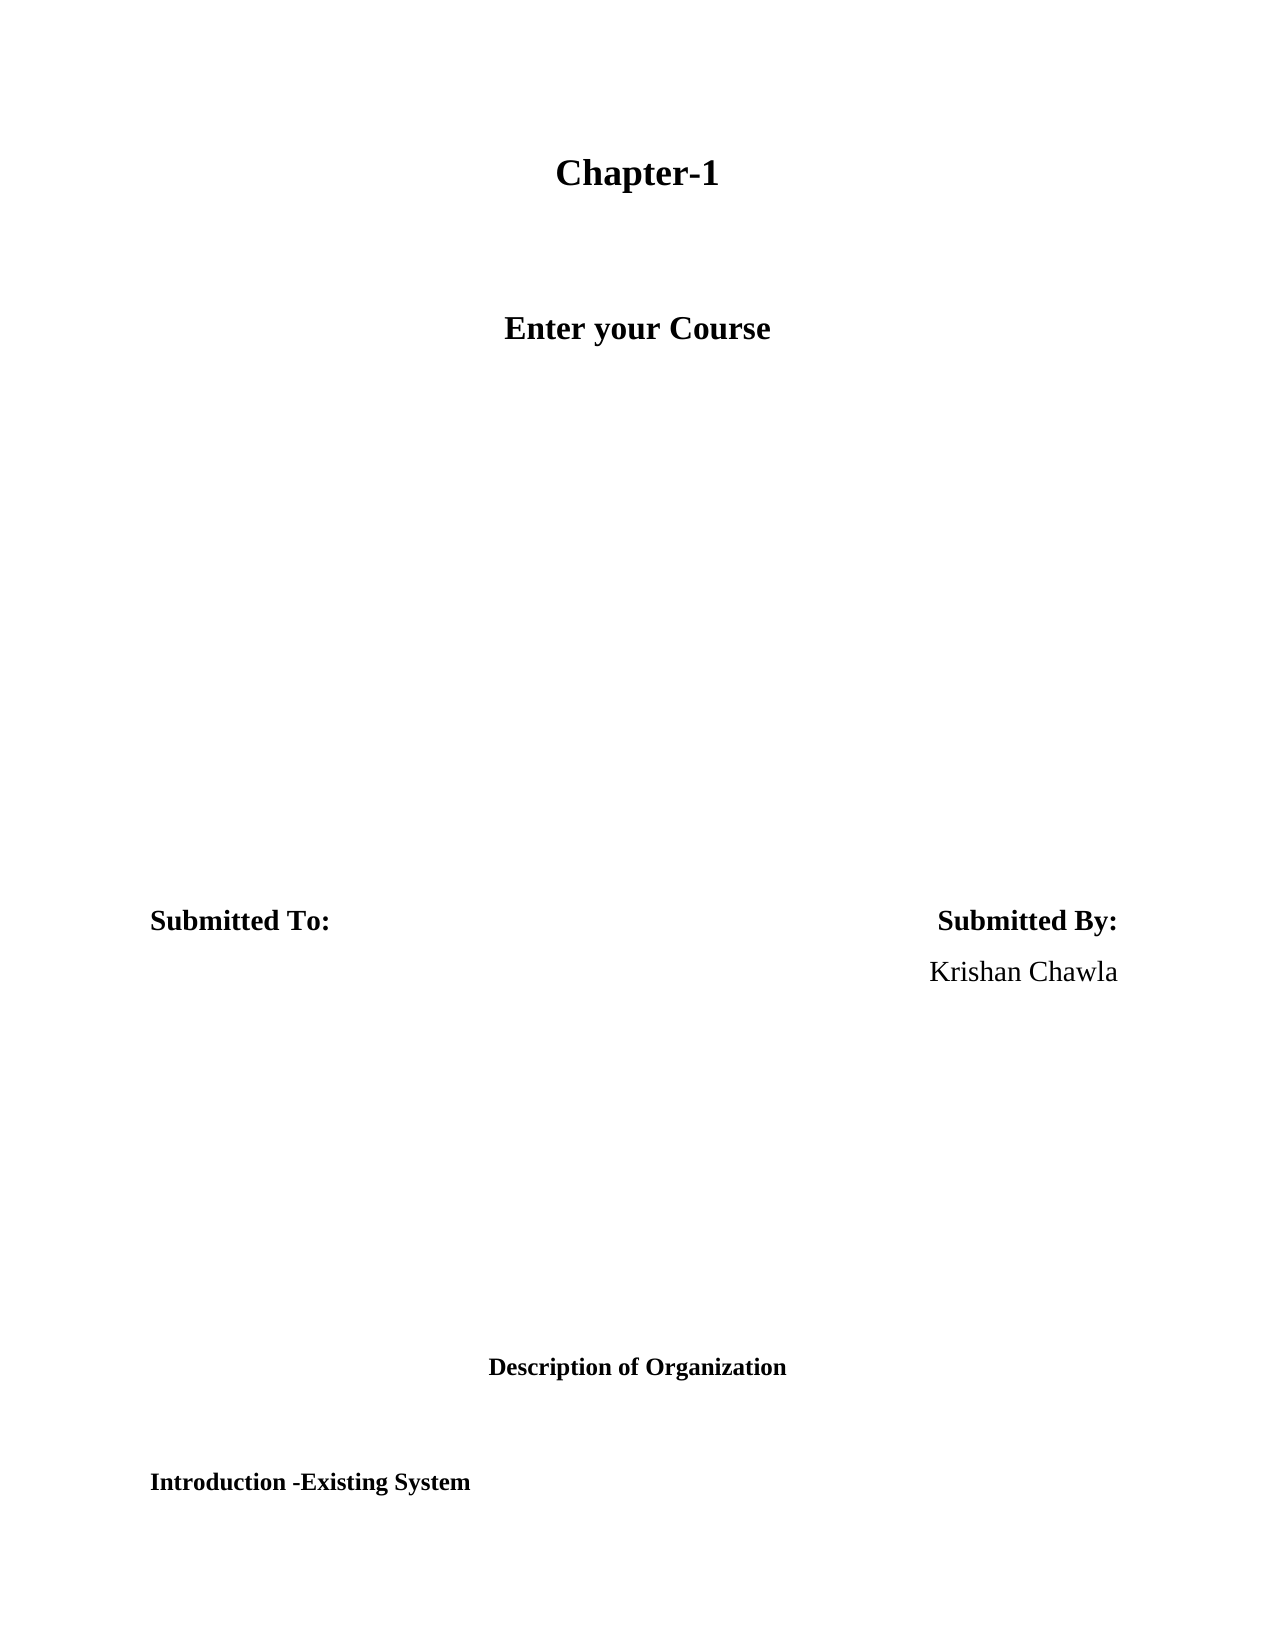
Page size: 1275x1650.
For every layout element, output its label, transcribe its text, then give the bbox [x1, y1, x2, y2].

text Krishan Chawla [150, 954, 1125, 987]
text Enter your Course [150, 308, 1125, 346]
text Submitted To: Submitted By: [150, 903, 1125, 937]
text Description of Organization [150, 1352, 1125, 1381]
text Introduction -Existing System [150, 1467, 1125, 1496]
text Chapter-1 [150, 150, 1125, 193]
